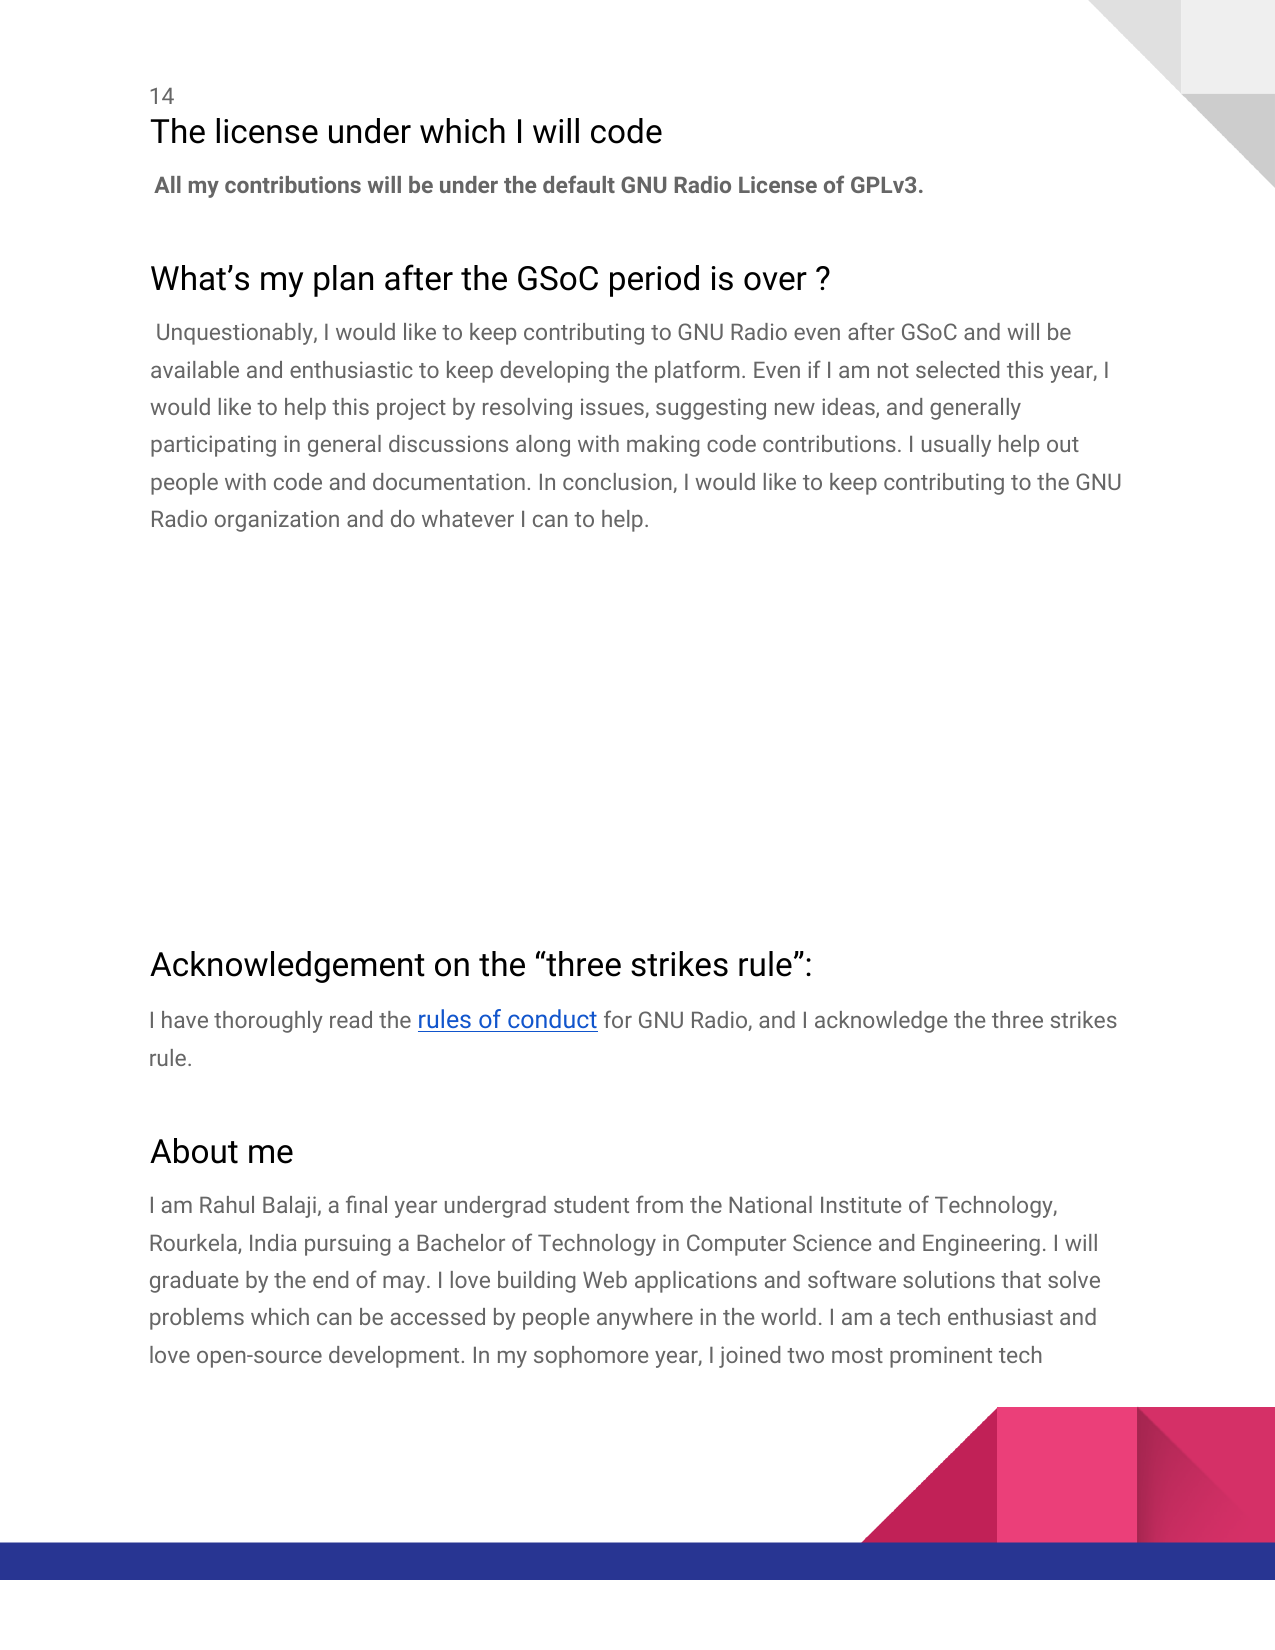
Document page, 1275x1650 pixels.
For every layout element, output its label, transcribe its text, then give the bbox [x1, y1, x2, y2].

picture [0, 1405, 1275, 1580]
text Unquestionably, I would like to keep contributing to GNU Radio even after GSoC and will be available and enthusiastic to keep developing the platform. Even if I am not selected this year, I would like to help this project by resolving issues, suggesting new ideas, and generally participating in general discussions along with making code contributions. I usually help out people with code and documentation. In conclusion, I would like to keep contributing to the GNU Radio organization and do whatever I can to help. [150, 319, 1125, 533]
subtitle What’s my plan after the GSoC period is over ? [150, 260, 1125, 299]
text All my contributions will be under the default GNU Radio License of GPLv3. [148, 172, 1125, 199]
text I have thoroughly read the rules of conduct for GNU Radio, and I acknowledge the three strikes rule. [148, 1006, 1125, 1072]
subtitle Acknowledgement on the “three strikes rule”: [150, 946, 1125, 985]
subtitle The license under which I will code [150, 112, 1125, 152]
picture [1087, 0, 1275, 188]
subtitle About me [150, 1133, 1125, 1172]
